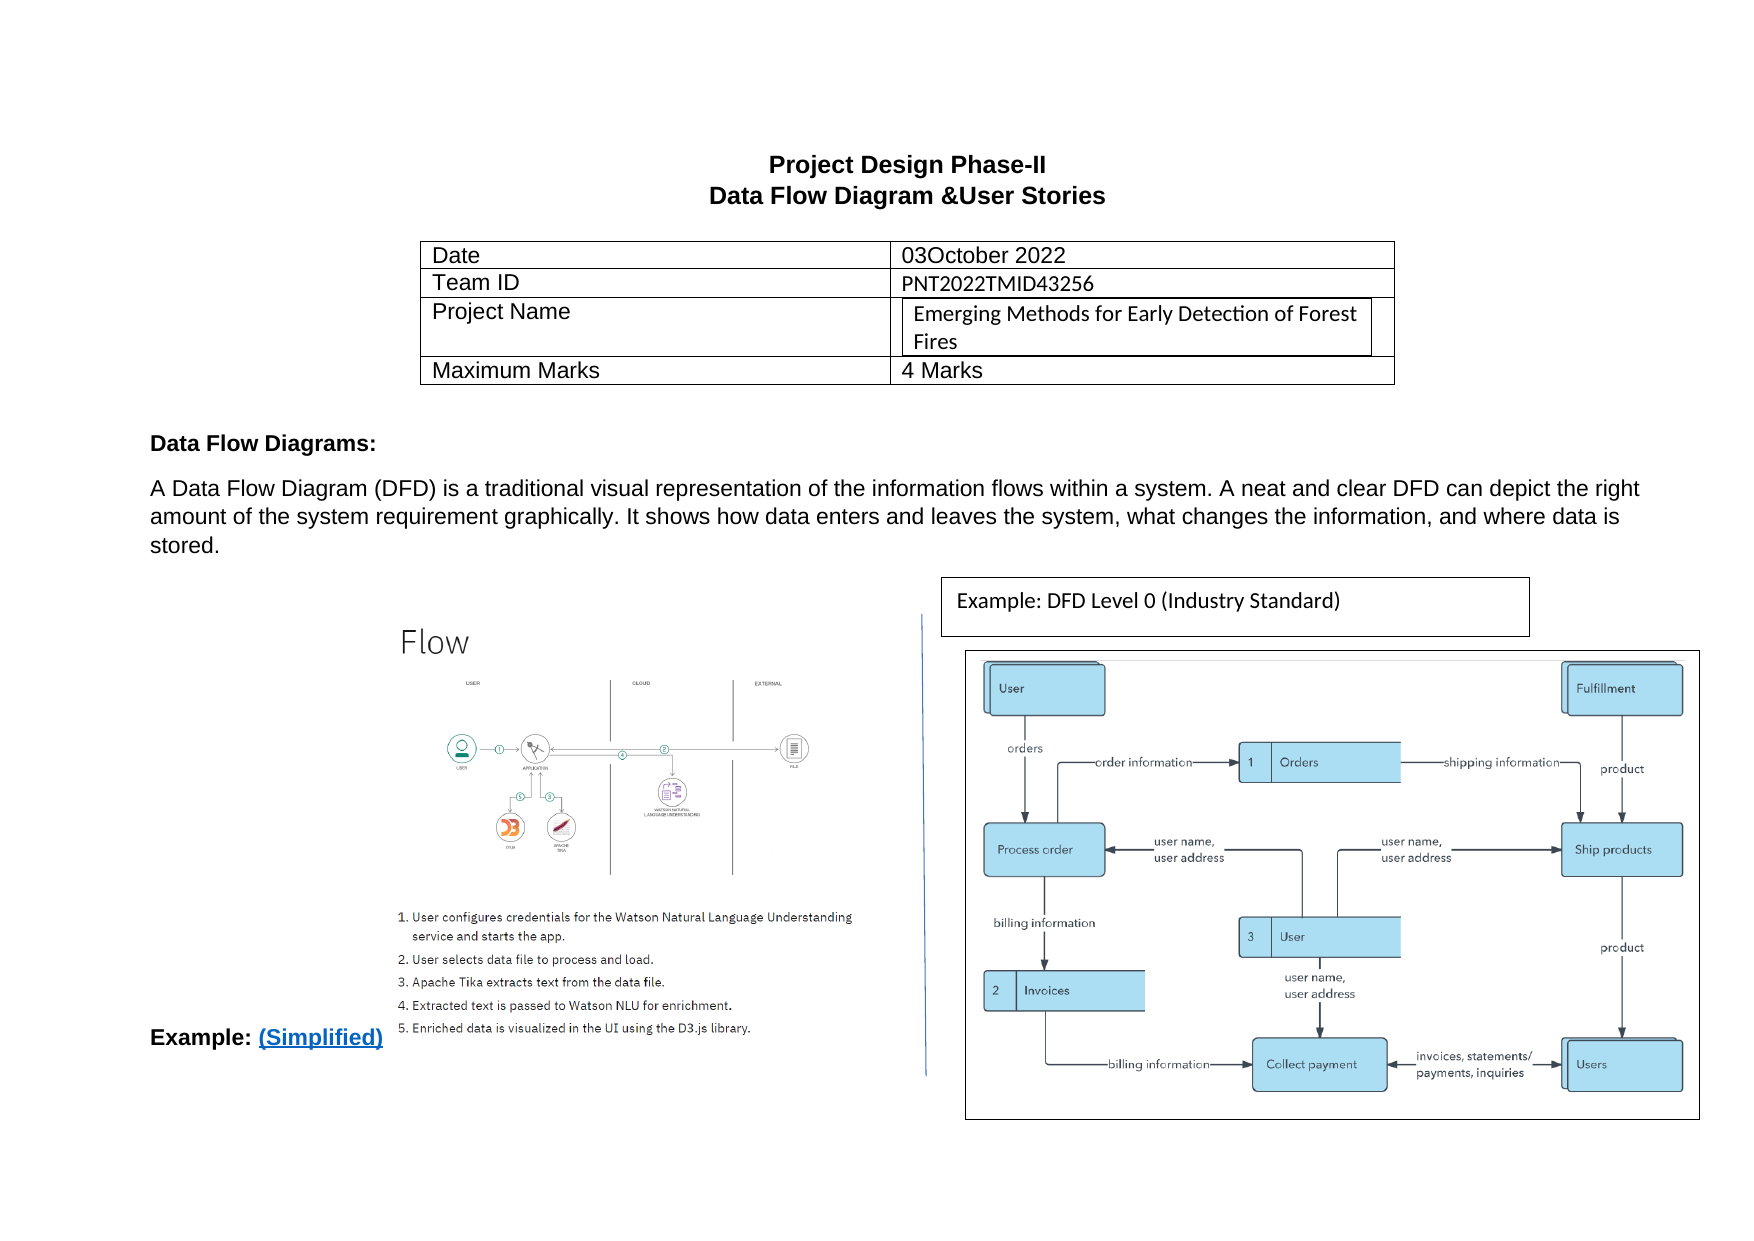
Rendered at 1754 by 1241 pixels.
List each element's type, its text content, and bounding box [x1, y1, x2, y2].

picture [383, 622, 871, 1045]
table_cell Maximum Marks [421, 357, 890, 384]
text A Data Flow Diagram (DFD) is a traditional visual representation of the information flows within a system. A neat and clear DFD can depict the right amount of the system requirement graphically. It shows how data enters and leaves the system, what changes the information, and where data is stored. [150, 475, 1665, 558]
table_cell PNT2022TMID43256 [891, 269, 1394, 297]
table_cell Team ID [421, 269, 890, 297]
table_cell [891, 298, 902, 356]
table_cell 4 Marks [891, 357, 1394, 384]
picture [980, 658, 1685, 1096]
text Project Design Phase-II [150, 150, 1665, 179]
text Data Flow Diagram &User Stories [150, 181, 1665, 210]
table_cell Project Name [421, 298, 890, 356]
table_cell [1372, 298, 1394, 356]
table_header Date [421, 242, 890, 268]
table_header 03October 2022 [891, 242, 1394, 268]
text Data Flow Diagrams: [150, 430, 1665, 456]
table_cell [903, 299, 1371, 355]
